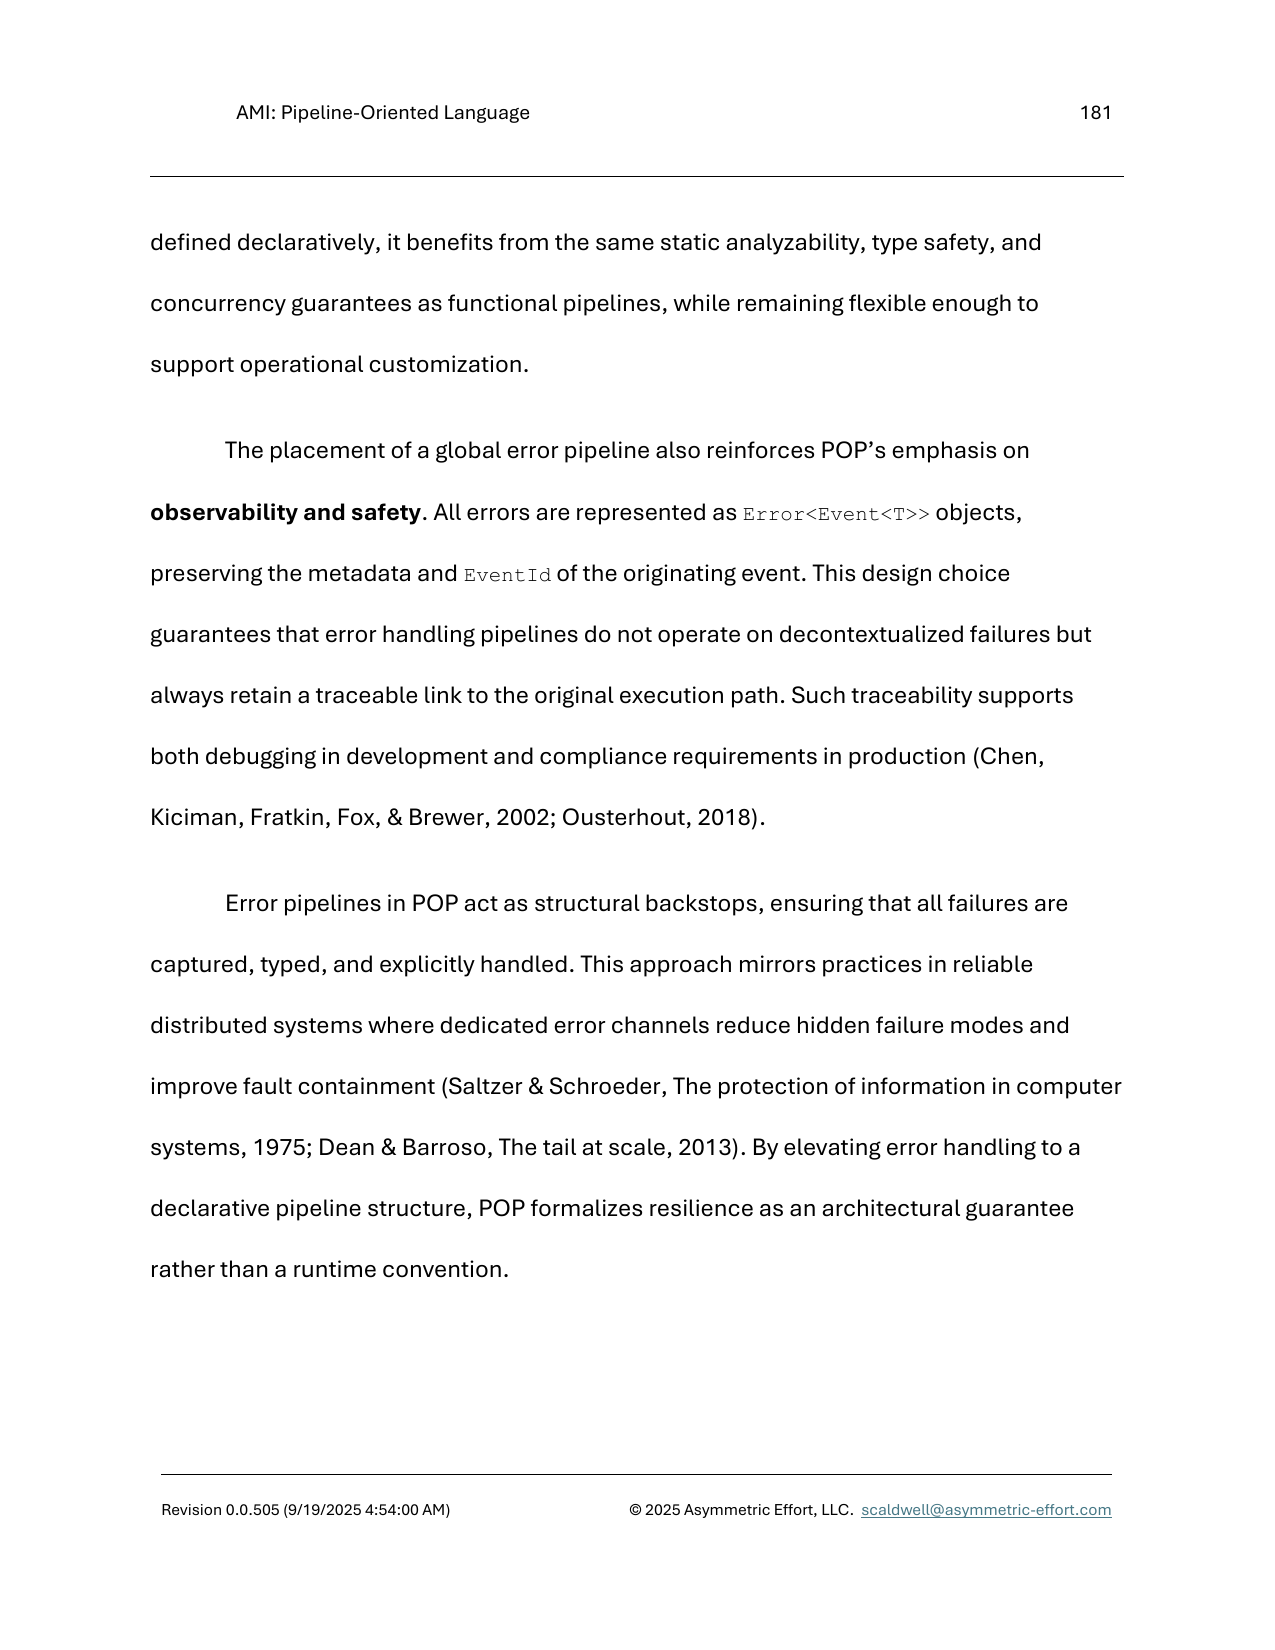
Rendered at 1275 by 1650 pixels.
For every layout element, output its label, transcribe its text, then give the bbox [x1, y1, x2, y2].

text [150, 227, 1125, 380]
text Error pipelines in POP act as structural backstops, ensuring that all failures are captured, typed, and explicitly handled. This approach mirrors practices in reliable distributed systems where dedicated error channels reduce hidden failure modes and improve fault containment. By elevating error handling to a declarative pipeline structure, POP formalizes resilience as an architectural guarantee rather than a runtime convention. [150, 888, 1125, 1284]
text The placement of a global error pipeline also reinforces POP’s emphasis on observability and safety. All errors are represented as Error<Event<T>> objects, preserving the metadata and EventId of the originating event. This design choice guarantees that error handling pipelines do not operate on decontextualized failures but always retain a traceable link to the original execution path. Such traceability supports both debugging in development and compliance requirements in production. [150, 435, 1125, 832]
